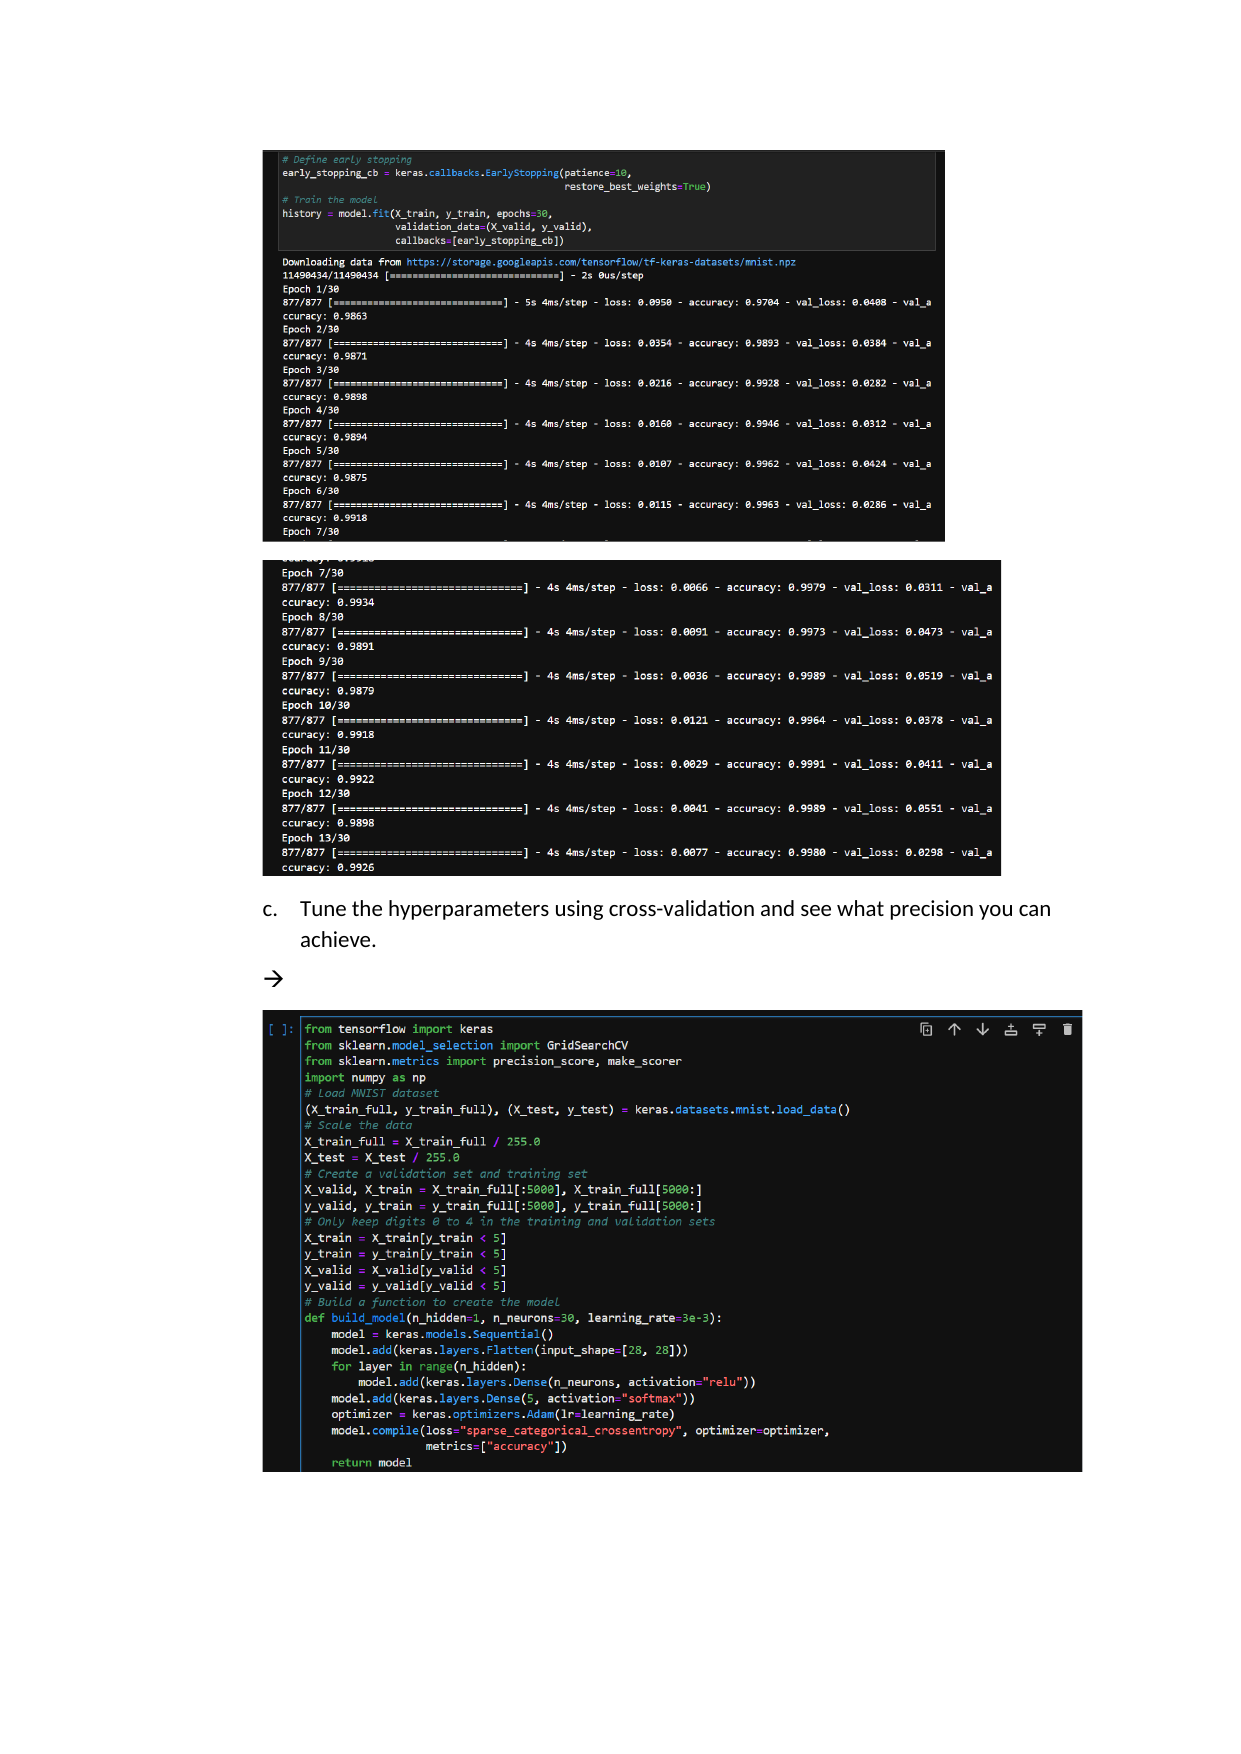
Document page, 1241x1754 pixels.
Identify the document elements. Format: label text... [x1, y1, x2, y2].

picture [262, 560, 1002, 876]
picture [262, 150, 945, 542]
picture [262, 1010, 1083, 1472]
list Tune the hyperparameters using cross-validation and see what precision you can achieve. [262, 894, 1090, 953]
